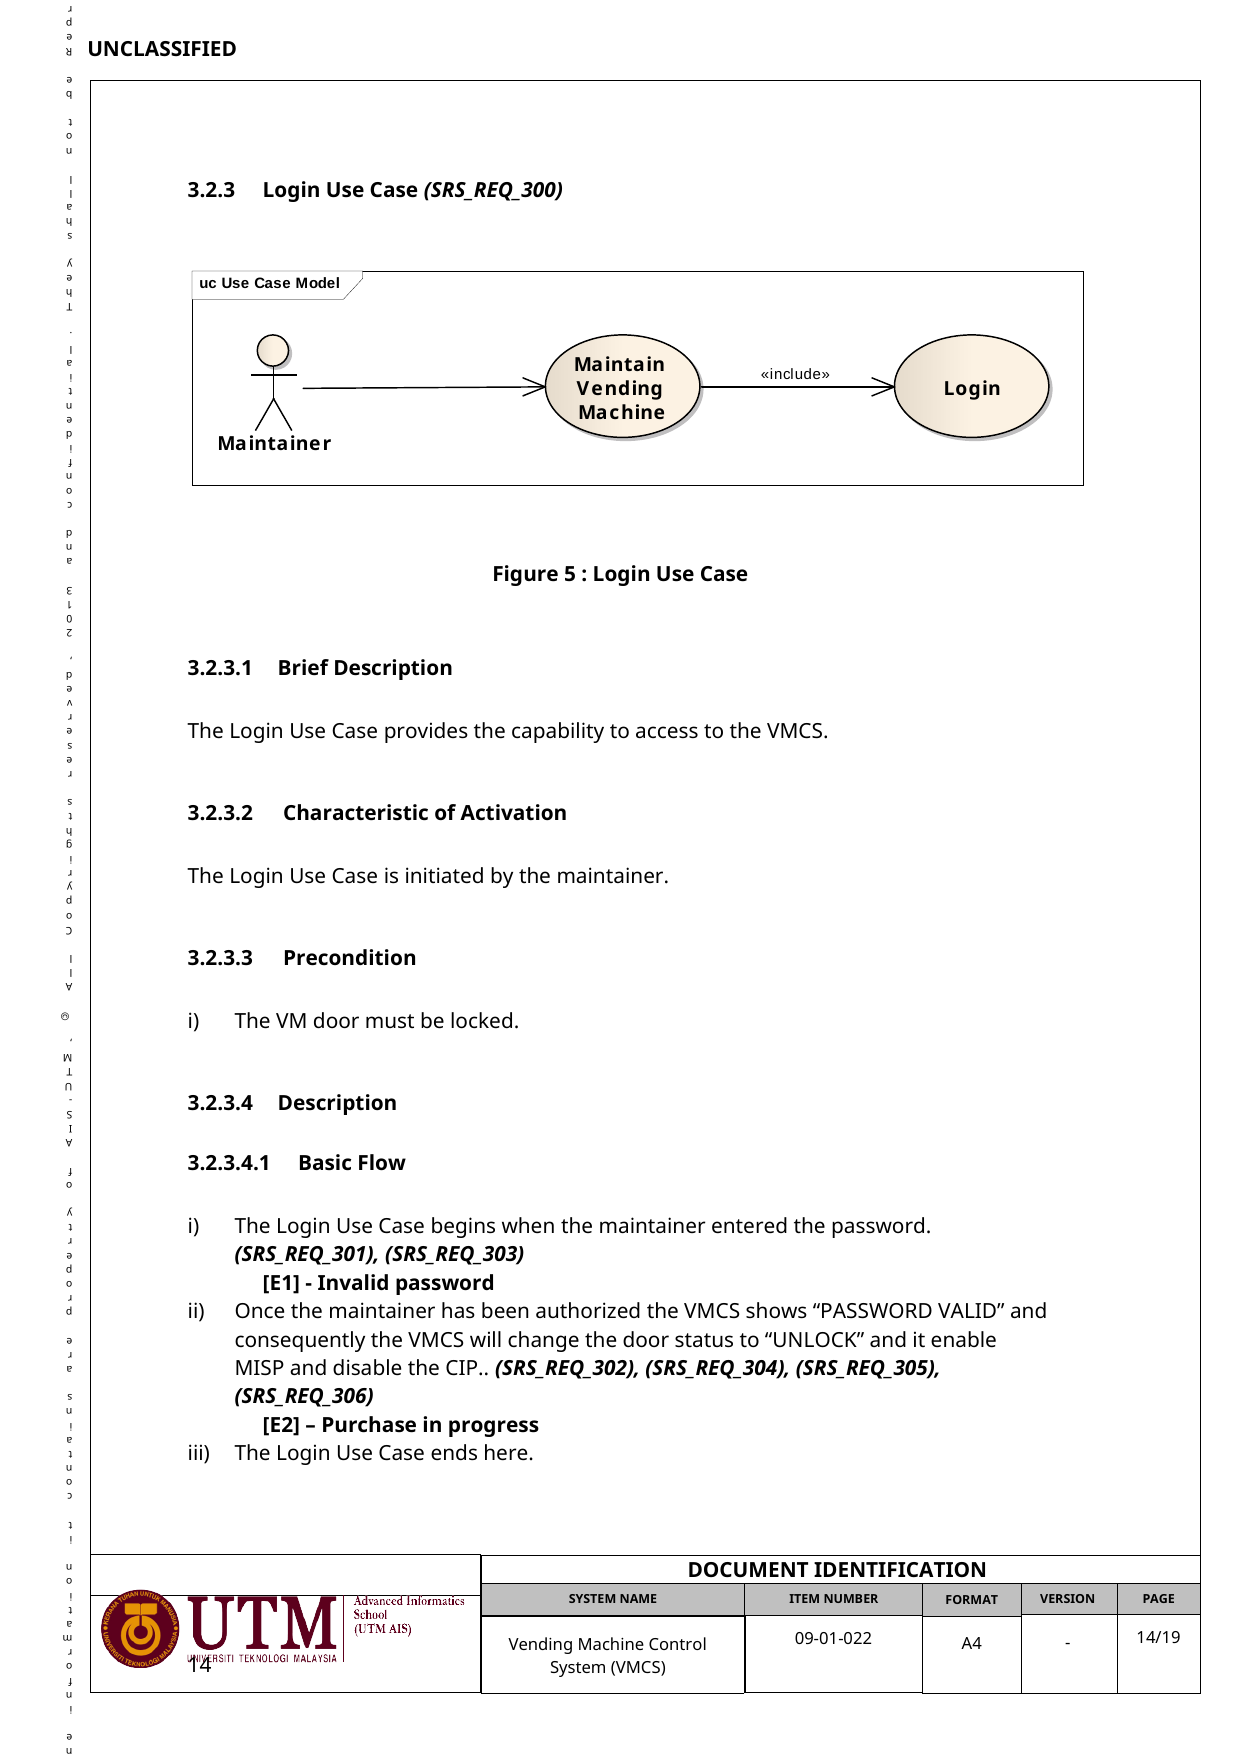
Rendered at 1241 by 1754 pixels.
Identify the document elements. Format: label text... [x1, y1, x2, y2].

text The Login Use Case is initiated by the maintainer. [187, 861, 1053, 890]
text The Login Use Case provides the capability to access to the VMCS. [187, 716, 1053, 745]
text [E2] – Purchase in progress [187, 1410, 1053, 1438]
subtitle Precondition [187, 943, 1053, 972]
subtitle Description [187, 1088, 1053, 1117]
subtitle Brief Description [187, 653, 1053, 682]
text [E1] - Invalid password [234, 1268, 1053, 1296]
subtitle Basic Flow [187, 1148, 1053, 1176]
picture [202, 1659, 207, 1667]
list The VM door must be locked. [187, 1006, 1053, 1035]
list Once the maintainer has been authorized the VMCS shows “PASSWORD VALID” and consequently the VMCS will change the door status to “UNLOCK” and it enable MISP and disable the CIP.. (SRS_REQ_302), (SRS_REQ_304), (SRS_REQ_305), (SRS_REQ_306) [187, 1296, 1053, 1410]
list The Login Use Case begins when the maintainer entered the password. (SRS_REQ_301), (SRS_REQ_303) [187, 1211, 1053, 1268]
picture [95, 1587, 465, 1670]
list The Login Use Case ends here. [187, 1438, 1053, 1467]
subtitle Login Use Case (SRS_REQ_300) [187, 175, 1053, 203]
subtitle Characteristic of Activation [187, 798, 1053, 827]
